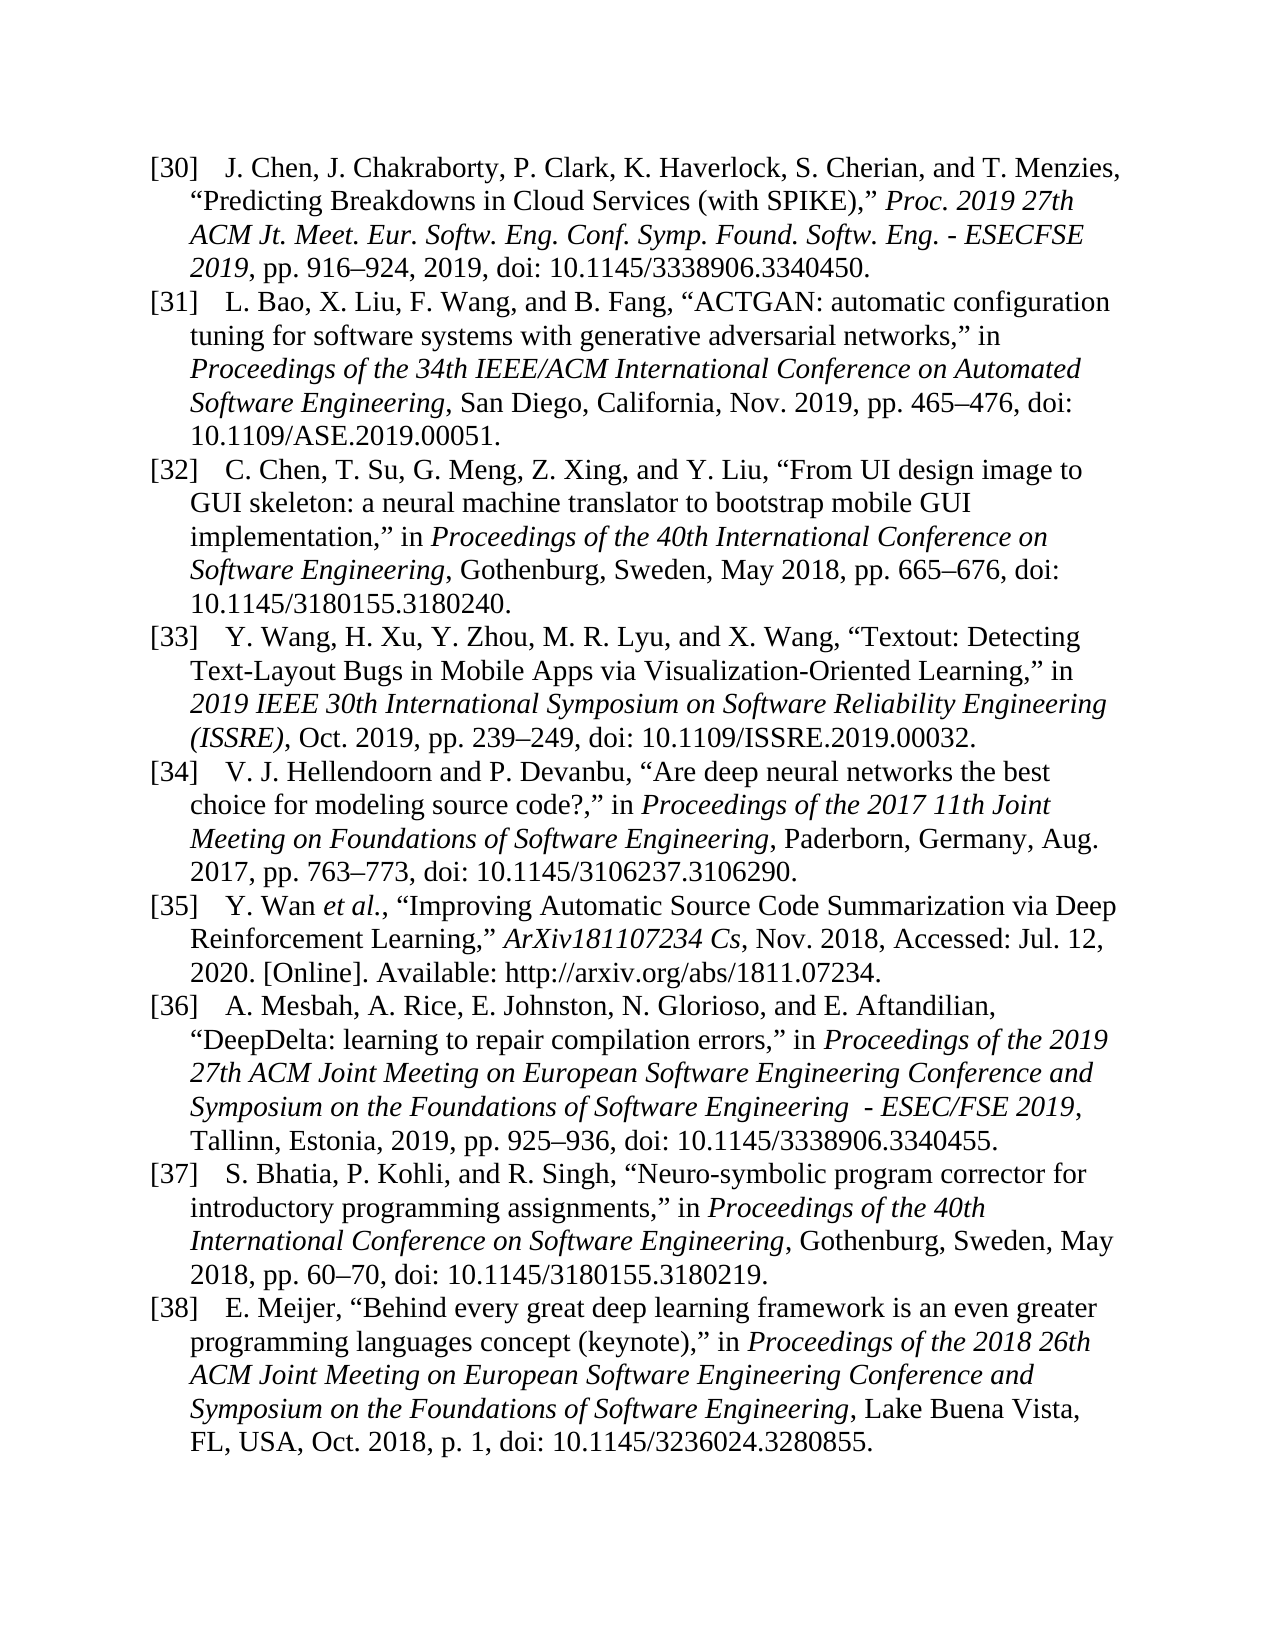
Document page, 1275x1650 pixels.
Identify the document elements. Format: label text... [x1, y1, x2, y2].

text [32] C. Chen, T. Su, G. Meng, Z. Xing, and Y. Liu, “From UI design image to GUI skeleton: a neural machine translator to bootstrap mobile GUI implementation,” in Proceedings of the 40th International Conference on Software Engineering, Gothenburg, Sweden, May 2018, pp. 665–676, doi: 10.1145/3180155.3180240. [150, 452, 1125, 619]
text [36] A. Mesbah, A. Rice, E. Johnston, N. Glorioso, and E. Aftandilian, “DeepDelta: learning to repair compilation errors,” in Proceedings of the 2019 27th ACM Joint Meeting on European Software Engineering Conference and Symposium on the Foundations of Software Engineering - ESEC/FSE 2019, Tallinn, Estonia, 2019, pp. 925–936, doi: 10.1145/3338906.3340455. [150, 988, 1125, 1156]
text [34] V. J. Hellendoorn and P. Devanbu, “Are deep neural networks the best choice for modeling source code?,” in Proceedings of the 2017 11th Joint Meeting on Foundations of Software Engineering, Paderborn, Germany, Aug. 2017, pp. 763–773, doi: 10.1145/3106237.3106290. [150, 754, 1125, 888]
text [31] L. Bao, X. Liu, F. Wang, and B. Fang, “ACTGAN: automatic configuration tuning for software systems with generative adversarial networks,” in Proceedings of the 34th IEEE/ACM International Conference on Automated Software Engineering, San Diego, California, Nov. 2019, pp. 465–476, doi: 10.1109/ASE.2019.00051. [150, 284, 1125, 452]
text [35] Y. Wan et al., “Improving Automatic Source Code Summarization via Deep Reinforcement Learning,” ArXiv181107234 Cs, Nov. 2018, Accessed: Jul. 12, 2020. [Online]. Available: http://arxiv.org/abs/1811.07234. [150, 888, 1125, 988]
text [38] E. Meijer, “Behind every great deep learning framework is an even greater programming languages concept (keynote),” in Proceedings of the 2018 26th ACM Joint Meeting on European Software Engineering Conference and Symposium on the Foundations of Software Engineering, Lake Buena Vista, FL, USA, Oct. 2018, p. 1, doi: 10.1145/3236024.3280855. [150, 1290, 1125, 1458]
text [37] S. Bhatia, P. Kohli, and R. Singh, “Neuro-symbolic program corrector for introductory programming assignments,” in Proceedings of the 40th International Conference on Software Engineering, Gothenburg, Sweden, May 2018, pp. 60–70, doi: 10.1145/3180155.3180219. [150, 1156, 1125, 1290]
text [33] Y. Wang, H. Xu, Y. Zhou, M. R. Lyu, and X. Wang, “Textout: Detecting Text-Layout Bugs in Mobile Apps via Visualization-Oriented Learning,” in 2019 IEEE 30th International Symposium on Software Reliability Engineering (ISSRE), Oct. 2019, pp. 239–249, doi: 10.1109/ISSRE.2019.00032. [150, 619, 1125, 754]
